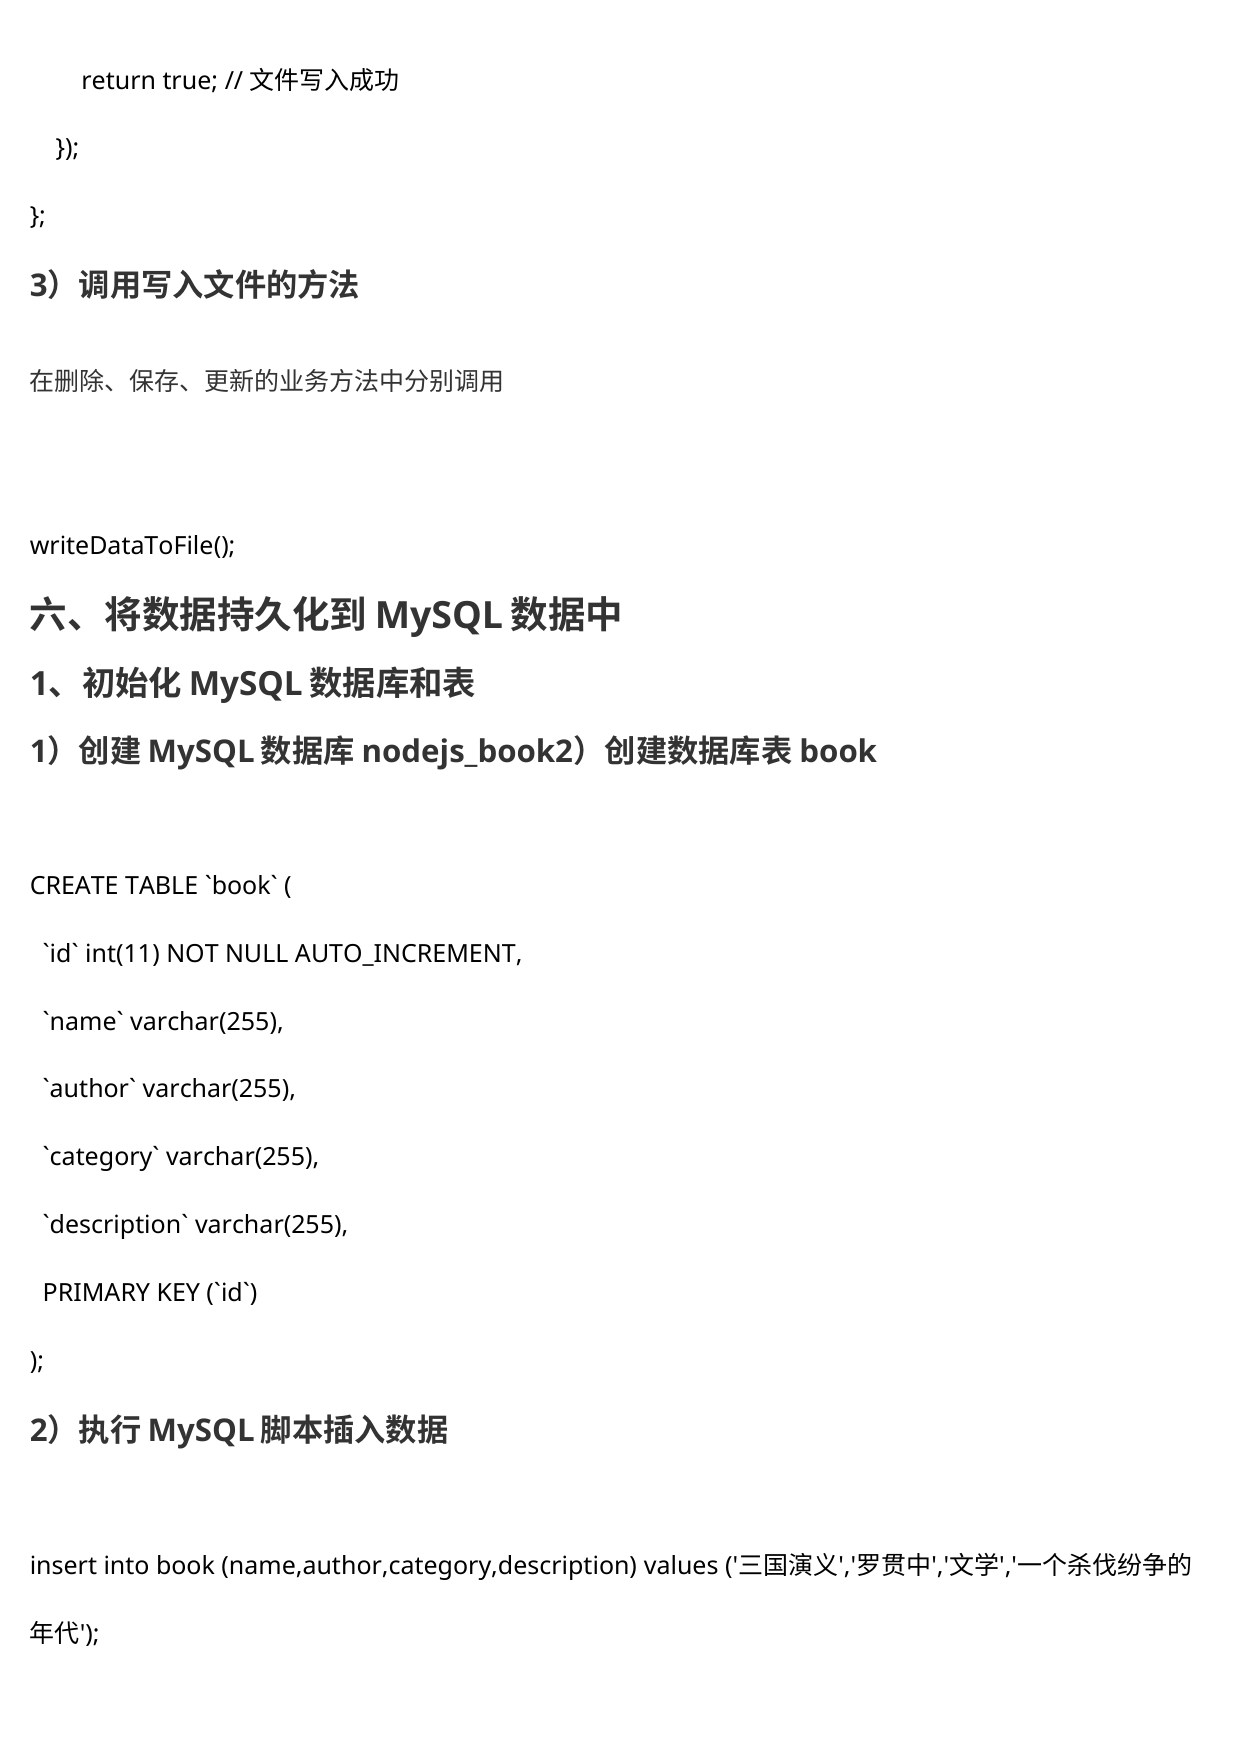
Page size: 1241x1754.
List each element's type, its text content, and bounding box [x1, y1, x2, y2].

text }); [29, 113, 1211, 181]
text }; [29, 181, 1211, 249]
text `description` varchar(255), [29, 1190, 1211, 1258]
text CREATE TABLE `book` ( [29, 850, 1211, 918]
text ); [29, 1326, 1211, 1394]
subtitle 1、初始化MySQL数据库和表 [29, 647, 1211, 714]
text `author` varchar(255), [29, 1054, 1211, 1122]
subtitle 3）调用写入文件的方法 [29, 249, 1211, 317]
text `id` int(11) NOT NULL AUTO_INCREMENT, [29, 918, 1211, 986]
text PRIMARY KEY (`id`) [29, 1258, 1211, 1326]
subtitle 六、将数据持久化到MySQL数据中 [29, 579, 1211, 647]
text return true; // 文件写入成功 [29, 45, 1211, 113]
subtitle 2）执行MySQL脚本插入数据 [29, 1394, 1211, 1462]
text insert into book (name,author,category,description) values ('三国演义','罗贯中','文学','一个杀伐纷争的年代'); [29, 1529, 1211, 1665]
text writeDataToFile(); [29, 511, 1211, 579]
text 在删除、保存、更新的业务方法中分别调用 [29, 346, 1211, 414]
text `name` varchar(255), [29, 986, 1211, 1054]
text `category` varchar(255), [29, 1122, 1211, 1190]
subtitle 1）创建MySQL数据库 nodejs_book2）创建数据库表 book [29, 714, 1211, 782]
